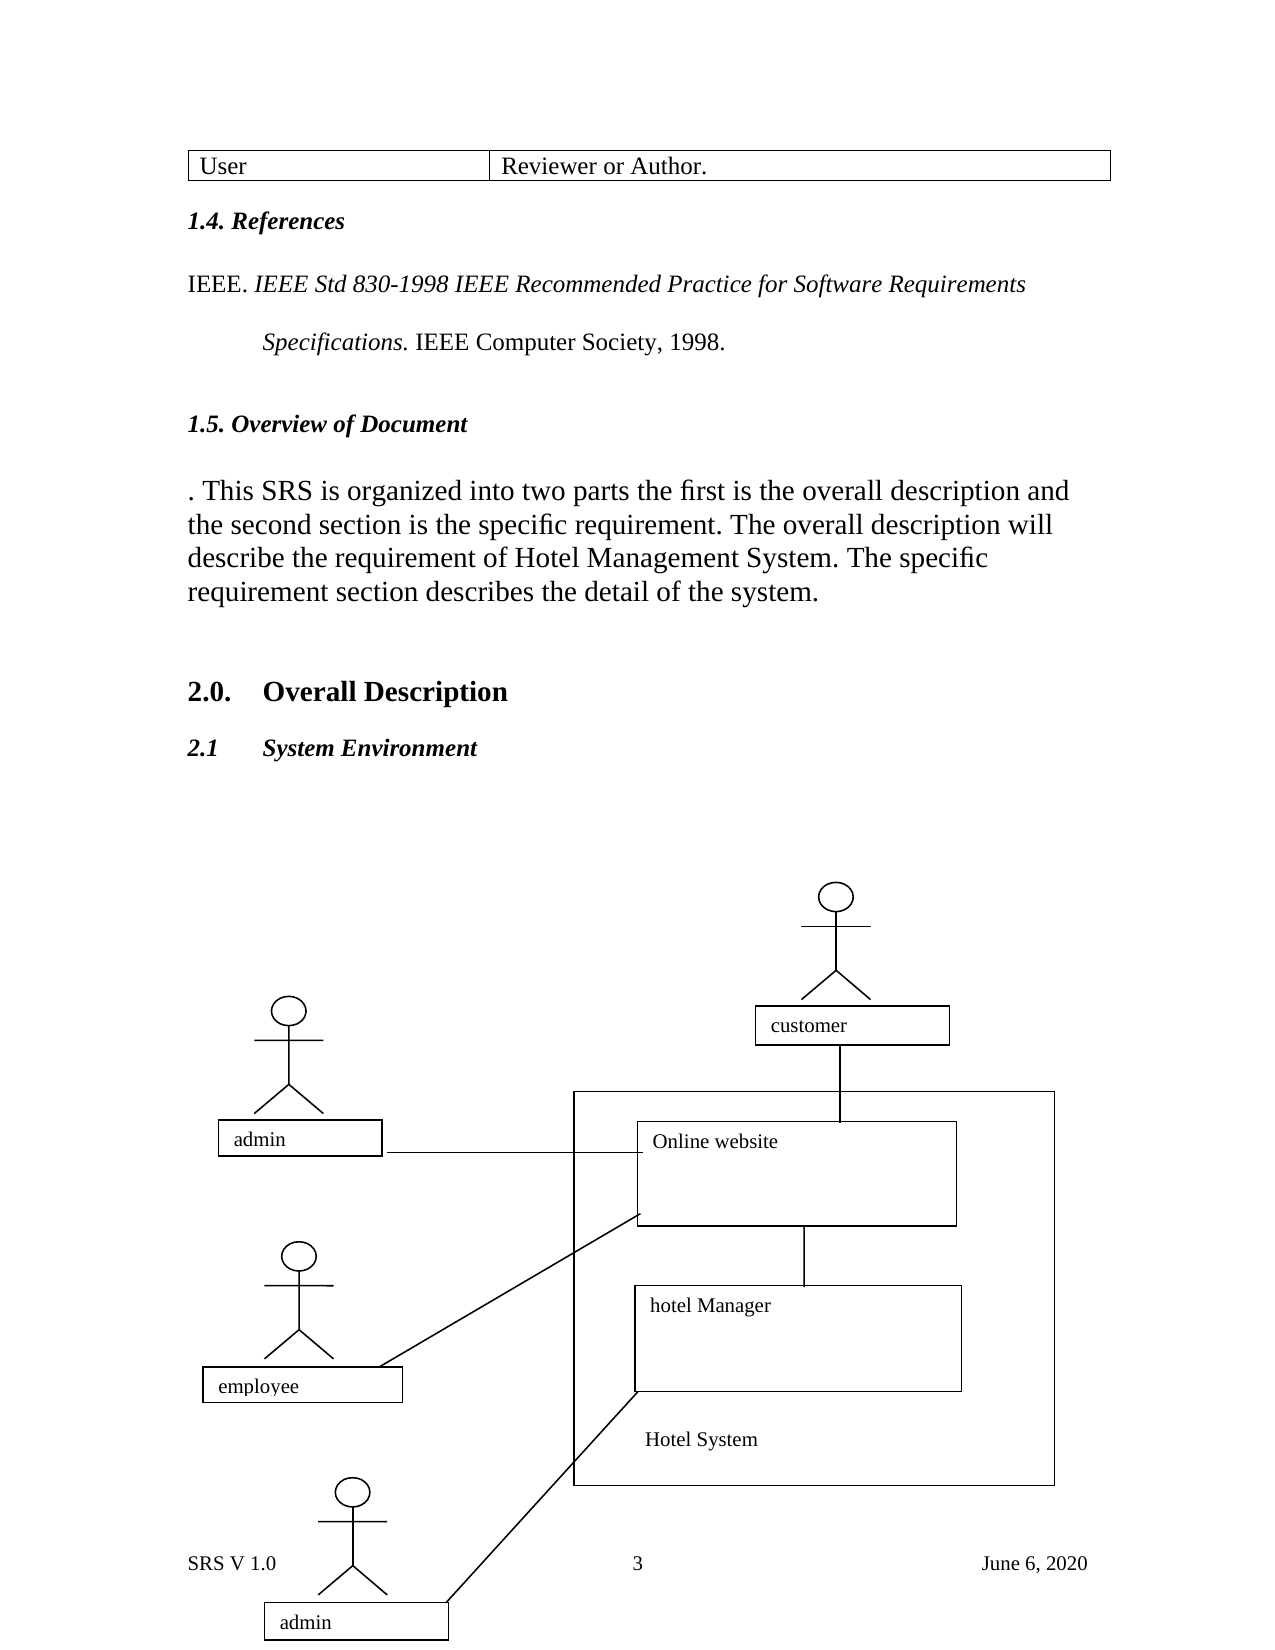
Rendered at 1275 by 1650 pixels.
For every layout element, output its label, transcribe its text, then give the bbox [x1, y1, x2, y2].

text IEEE. IEEE Std 830-1998 IEEE Recommended Practice for Software Requirements Specifications. IEEE Computer Society, 1998. [187, 269, 1087, 356]
table_cell Reviewer or Author. [490, 151, 1110, 180]
text . This SRS is organized into two parts the ﬁrst is the overall description and the second section is the speciﬁc requirement. The overall description will describe the requirement of Hotel Management System. The speciﬁc requirement section describes the detail of the system. [187, 473, 1087, 607]
subtitle 2.0. Overall Description [187, 674, 1087, 708]
subtitle 1.4. References [187, 206, 1087, 234]
subtitle 2.1 System Environment [187, 733, 1087, 762]
table_cell User [189, 151, 489, 180]
subtitle 1.5. Overview of Document [187, 409, 1087, 438]
